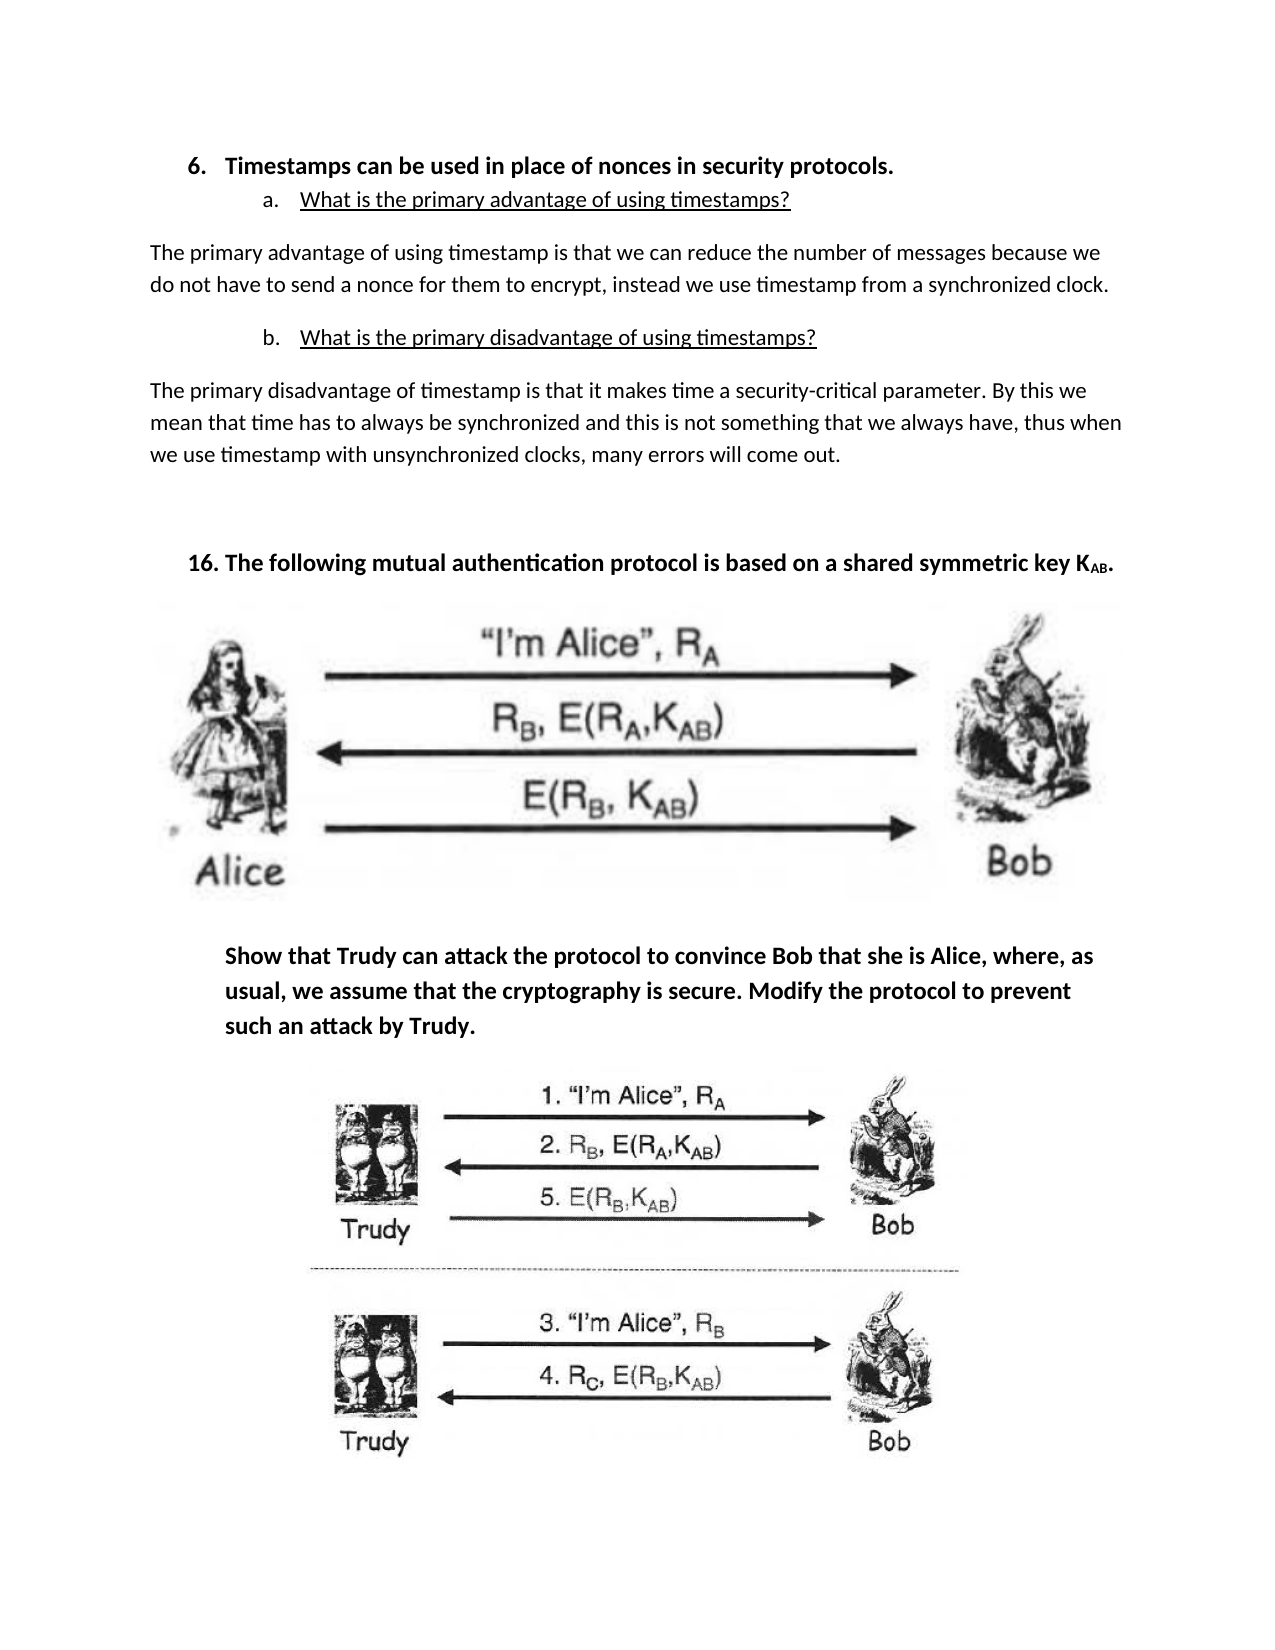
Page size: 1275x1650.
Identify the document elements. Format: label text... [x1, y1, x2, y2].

picture [306, 1066, 969, 1474]
text Show that Trudy can attack the protocol to convince Bob that she is Alice, where, as usual, we assume that the cryptography is secure. Modify the protocol to prevent such an attack by Trudy. [225, 941, 1125, 1041]
text The primary disadvantage of timestamp is that it makes time a security-critical parameter. By this we mean that time has to always be synchronized and this is not something that we always have, thus when we use timestamp with unsynchronized clocks, many errors will come out. [150, 376, 1125, 469]
text The primary advantage of using timestamp is that we can reduce the number of messages because we do not have to send a nonce for them to encrypt, instead we use timestamp from a synchronized clock. [150, 238, 1125, 298]
list The following mutual authentication protocol is based on a shared symmetric key KAB. [187, 547, 1125, 577]
list What is the primary advantage of using timestamps? [262, 185, 1125, 213]
list Timestamps can be used in place of nonces in security protocols. [187, 150, 1125, 181]
list What is the primary disadvantage of using timestamps? [262, 323, 1125, 351]
picture [152, 602, 1123, 916]
